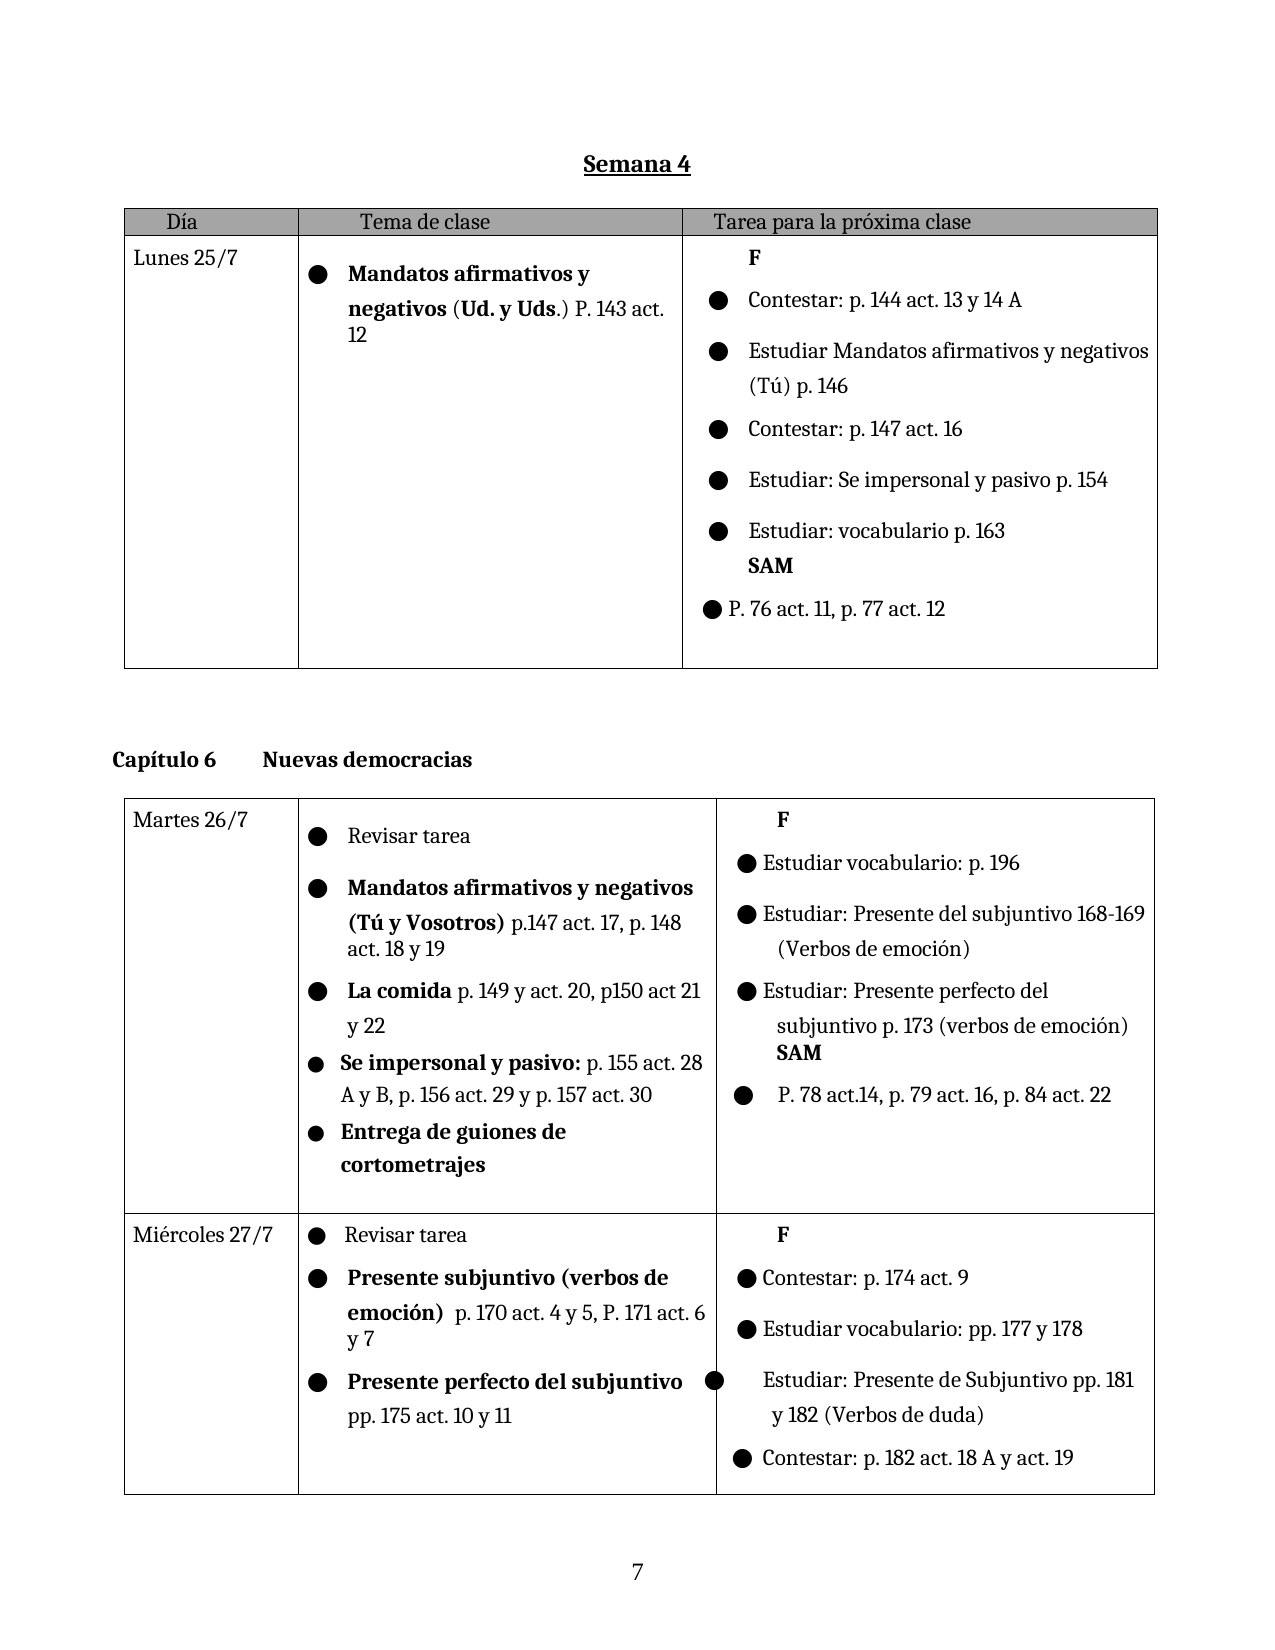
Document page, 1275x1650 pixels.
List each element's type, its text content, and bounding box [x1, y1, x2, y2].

text Semana 4 [112, 150, 1162, 179]
table_cell Miércoles 27/7 [125, 1214, 298, 1494]
table_cell F Contestar: p. 144 act. 13 y 14 A Estudiar Mandatos afirmativos y negativos (Tú) p. 146 Contestar: p. 147 act. 16 Estudiar: Se impersonal y pasivo p. 154 Estudiar: vocabulario p. 163 SAM P. 76 act. 11, p. 77 act. 12 [683, 236, 1157, 668]
table_header Martes 26/7 [125, 799, 298, 1212]
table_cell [717, 1214, 1154, 1494]
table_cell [299, 1214, 716, 1494]
table_header Revisar tarea Mandatos afirmativos y negativos (Tú y Vosotros) p.147 act. 17, p. 148 act. 18 y 19 La comida p. 149 y act. 20, p150 act 21 y 22 Se impersonal y pasivo: p. 155 act. 28 A y B, p. 156 act. 29 y p. 157 act. 30 Entrega de guiones de cortometrajes [299, 799, 716, 1212]
table_header Día [125, 209, 298, 235]
table_header F Estudiar vocabulario: p. 196 Estudiar: Presente del subjuntivo 168-169 (Verbos de emoción) Estudiar: Presente perfecto del subjuntivo p. 173 (verbos de emoción) SAM P. 78 act.14, p. 79 act. 16, p. 84 act. 22 [717, 799, 1154, 1212]
table_header Tema de clase [299, 209, 682, 235]
table_header Tarea para la próxima clase [683, 209, 1157, 235]
text Capítulo 6 Nuevas democracias [112, 746, 1162, 773]
table_cell Lunes 25/7 [125, 236, 298, 668]
table_cell Mandatos afirmativos y negativos (Ud. y Uds.) P. 143 act. 12 [299, 236, 682, 668]
